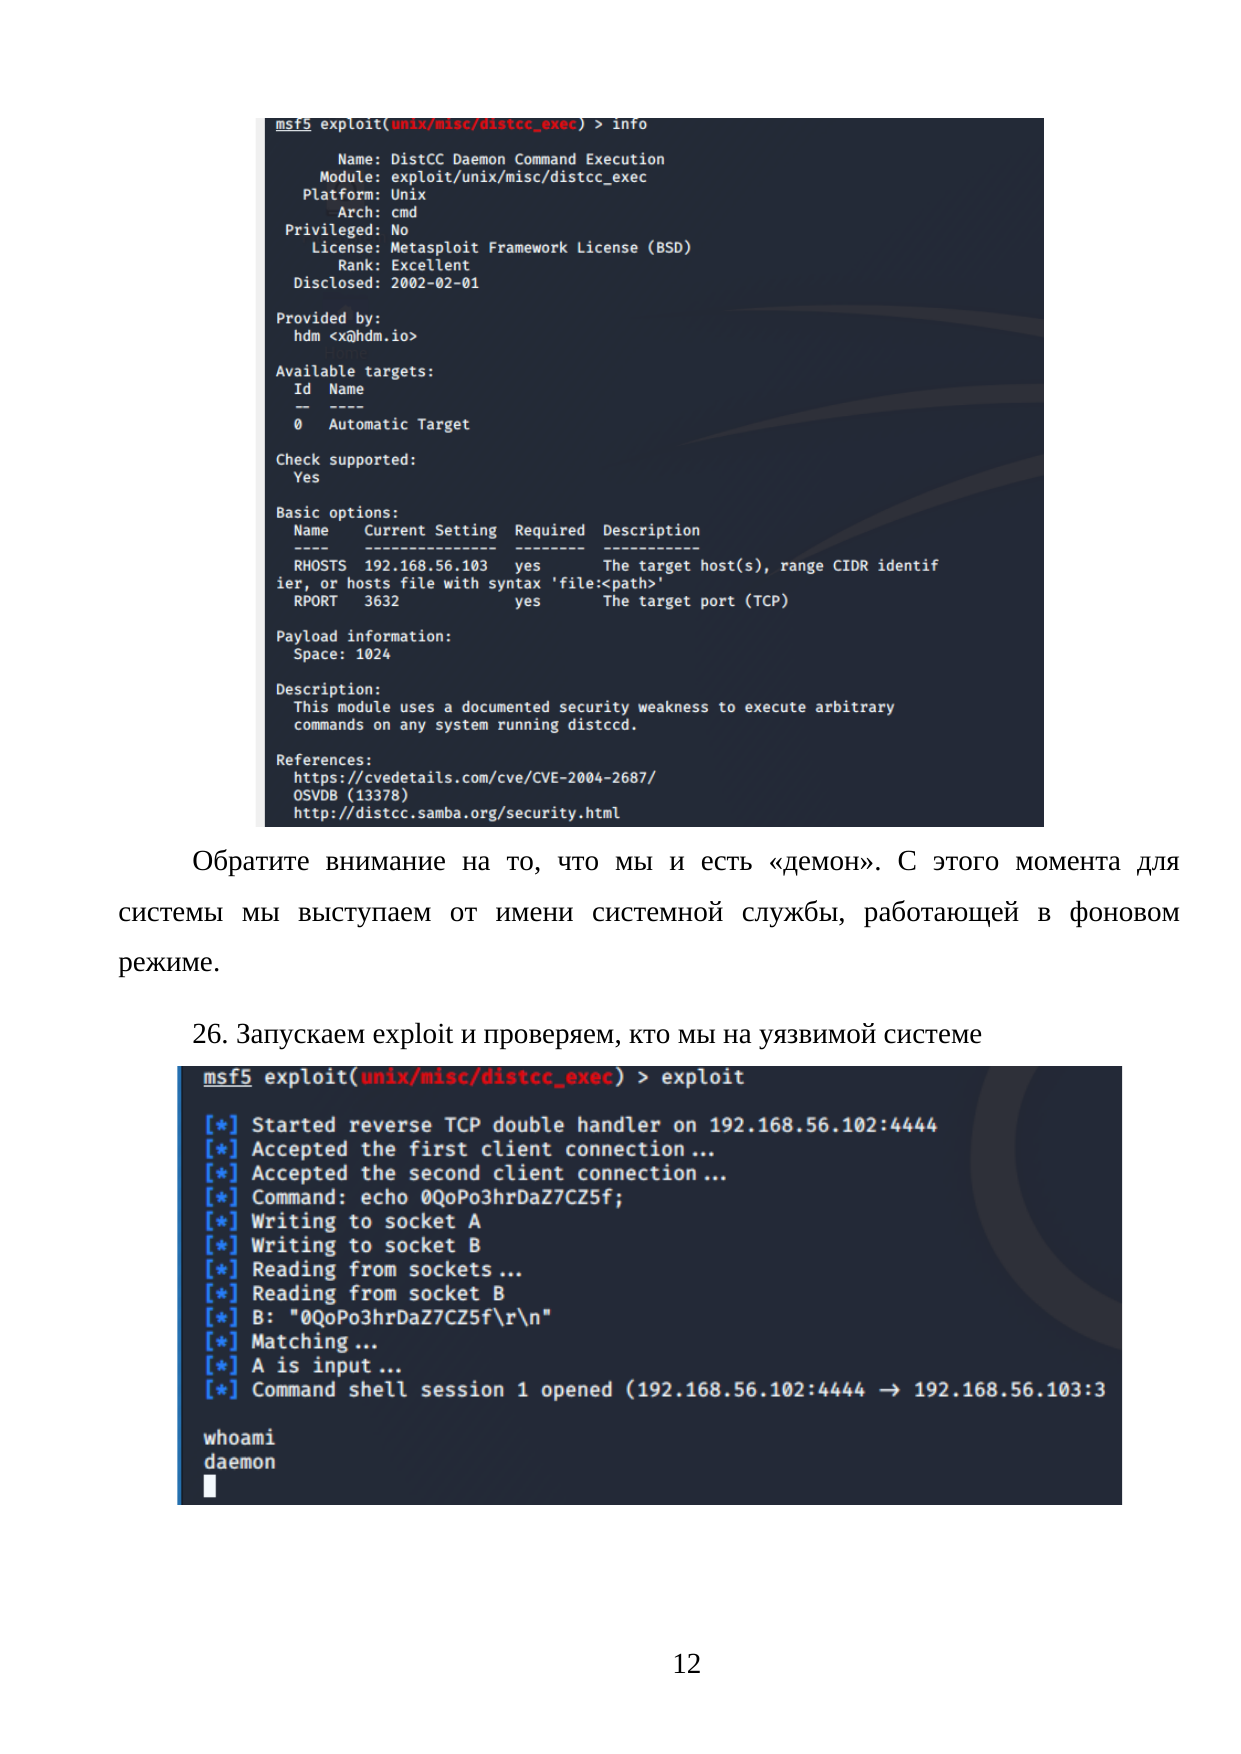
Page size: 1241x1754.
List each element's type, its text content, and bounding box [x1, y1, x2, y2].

picture [177, 1066, 1123, 1505]
text Обратите внимание на то, что мы и есть «демон». С этого момента для системы мы выступаем от имени системной службы, работающей в фоновом режиме. [118, 843, 1181, 978]
text 26. Запускаем exploit и проверяем, кто мы на уязвимой системе [118, 1016, 1181, 1049]
picture [255, 118, 1044, 827]
